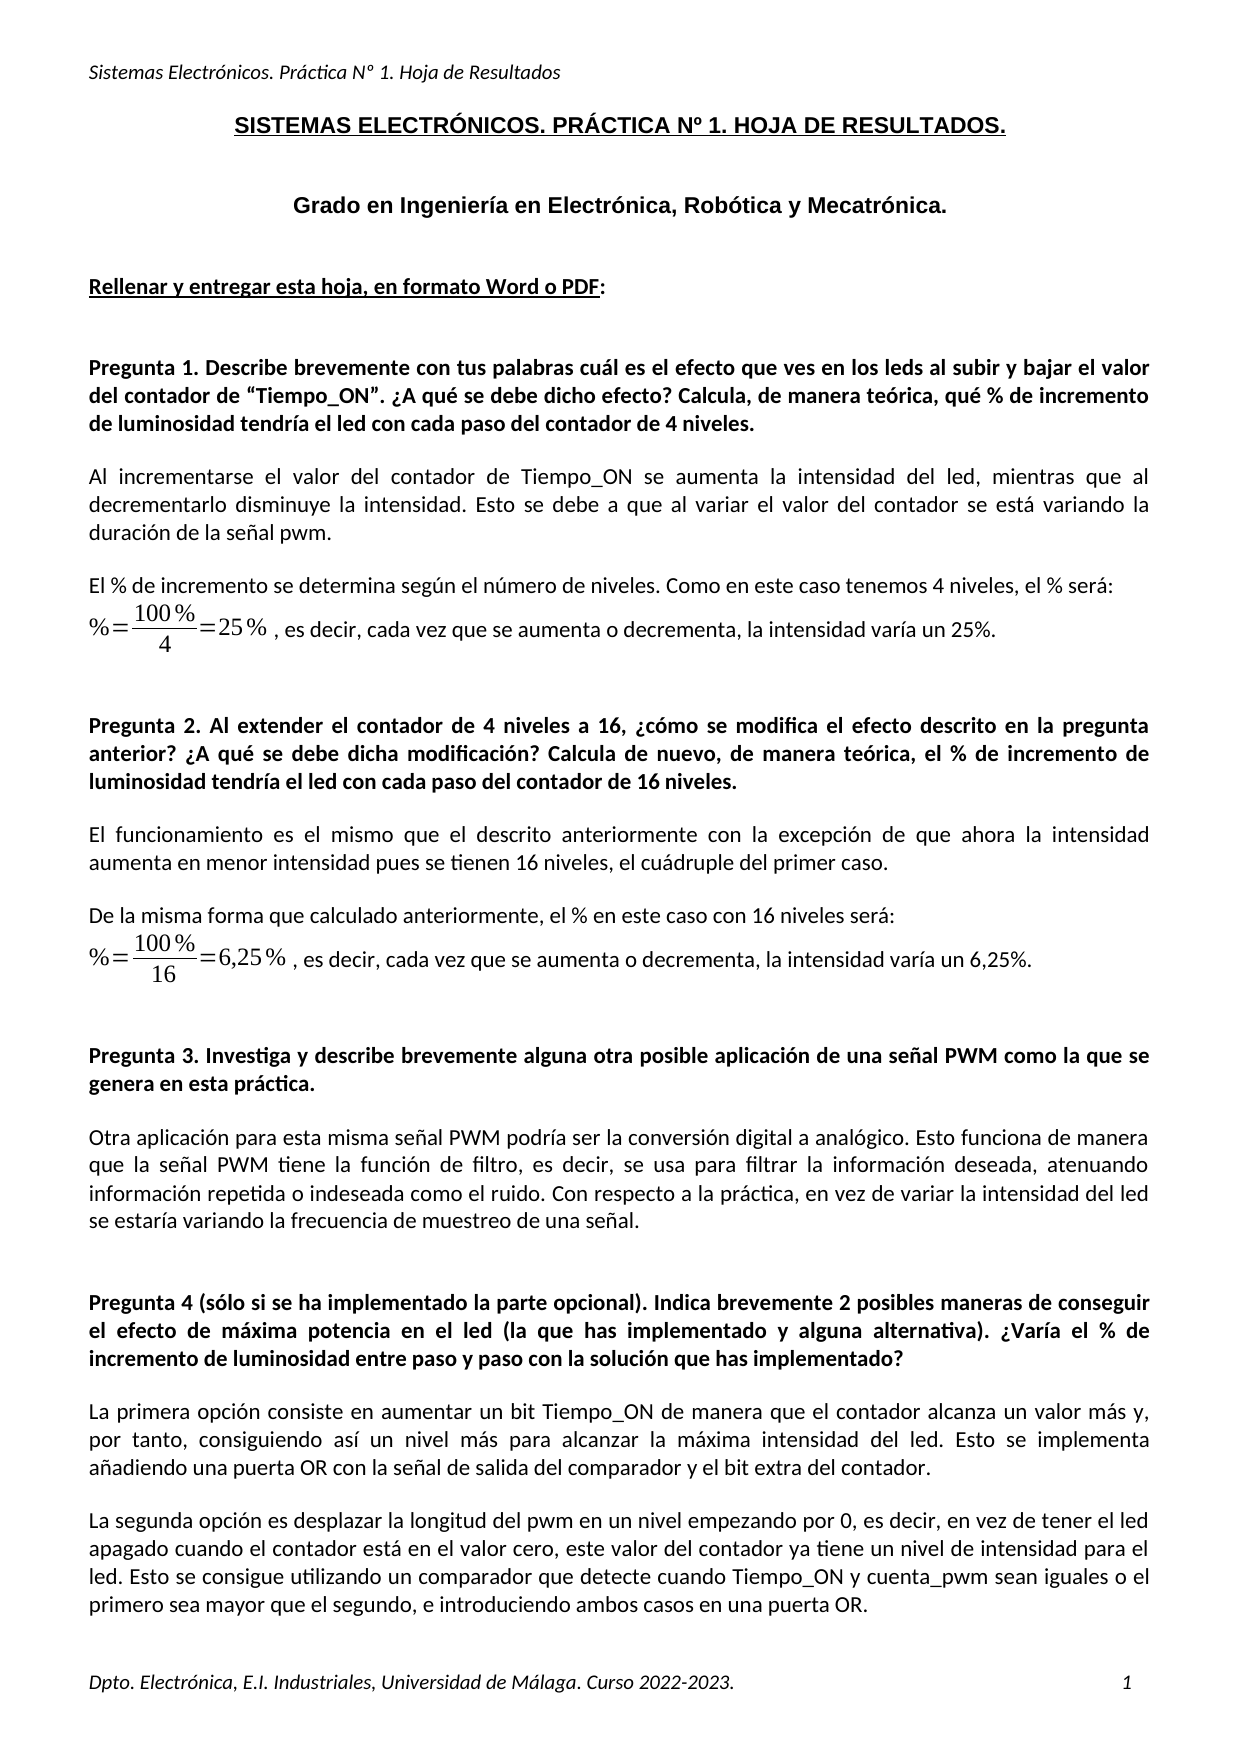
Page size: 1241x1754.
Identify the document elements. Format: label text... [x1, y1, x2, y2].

text La segunda opción es desplazar la longitud del pwm en un nivel empezando por 0, es decir, en vez de tener el led apagado cuando el contador está en el valor cero, este valor del contador ya tiene un nivel de intensidad para el led. Esto se consigue utilizando un comparador que detecte cuando Tiempo_ON y cuenta_pwm sean iguales o el primero sea mayor que el segundo, e introduciendo ambos casos en una puerta OR. [89, 1506, 1152, 1618]
text Otra aplicación para esta misma señal PWM podría ser la conversión digital a analógico. Esto funciona de manera que la señal PWM tiene la función de filtro, es decir, se usa para filtrar la información deseada, atenuando información repetida o indeseada como el ruido. Con respecto a la práctica, en vez de variar la intensidad del led se estaría variando la frecuencia de muestreo de una señal. [89, 1123, 1152, 1235]
text La primera opción consiste en aumentar un bit Tiempo_ON de manera que el contador alcanza un valor más y, por tanto, consiguiendo así un nivel más para alcanzar la máxima intensidad del led. Esto se implementa añadiendo una puerta OR con la señal de salida del comparador y el bit extra del contador. [89, 1397, 1152, 1481]
text Grado en Ingeniería en Electrónica, Robótica y Mecatrónica. [89, 192, 1152, 218]
text Pregunta 1. Describe brevemente con tus palabras cuál es el efecto que ves en los leds al subir y bajar el valor del contador de “Tiempo_ON”. ¿A qué se debe dicho efecto? Calcula, de manera teórica, qué % de incremento de luminosidad tendría el led con cada paso del contador de 4 niveles. [89, 353, 1152, 437]
text El funcionamiento es el mismo que el descrito anteriormente con la excepción de que ahora la intensidad aumenta en menor intensidad pues se tienen 16 niveles, el cuádruple del primer caso. [89, 821, 1152, 877]
text Pregunta 4 (sólo si se ha implementado la parte opcional). Indica brevemente 2 posibles maneras de conseguir el efecto de máxima potencia en el led (la que has implementado y alguna alternativa). ¿Varía el % de incremento de luminosidad entre paso y paso con la solución que has implementado? [89, 1288, 1152, 1372]
text De la misma forma que calculado anteriormente, el % en este caso con 16 niveles será: [89, 902, 1152, 929]
text Pregunta 3. Investiga y describe brevemente alguna otra posible aplicación de una señal PWM como la que se genera en esta práctica. [89, 1042, 1152, 1098]
text , es decir, cada vez que se aumenta o decrementa, la intensidad varía un 25%. [89, 599, 1152, 658]
text Pregunta 2. Al extender el contador de 4 niveles a 16, ¿cómo se modifica el efecto descrito en la pregunta anterior? ¿A qué se debe dicha modificación? Calcula de nuevo, de manera teórica, el % de incremento de luminosidad tendría el led con cada paso del contador de 16 niveles. [89, 711, 1152, 796]
title SISTEMAS ELECTRÓNICOS. PRÁCTICA Nº 1. HOJA DE RESULTADOS. [89, 112, 1152, 139]
text , es decir, cada vez que se aumenta o decrementa, la intensidad varía un 6,25%. [89, 929, 1152, 988]
text El % de incremento se determina según el número de niveles. Como en este caso tenemos 4 niveles, el % será: [89, 571, 1152, 599]
text Al incrementarse el valor del contador de Tiempo_ON se aumenta la intensidad del led, mientras que al decrementarlo disminuye la intensidad. Esto se debe a que al variar el valor del contador se está variando la duración de la señal pwm. [89, 462, 1152, 546]
text Rellenar y entregar esta hoja, en formato Word o PDF: [89, 272, 1152, 300]
